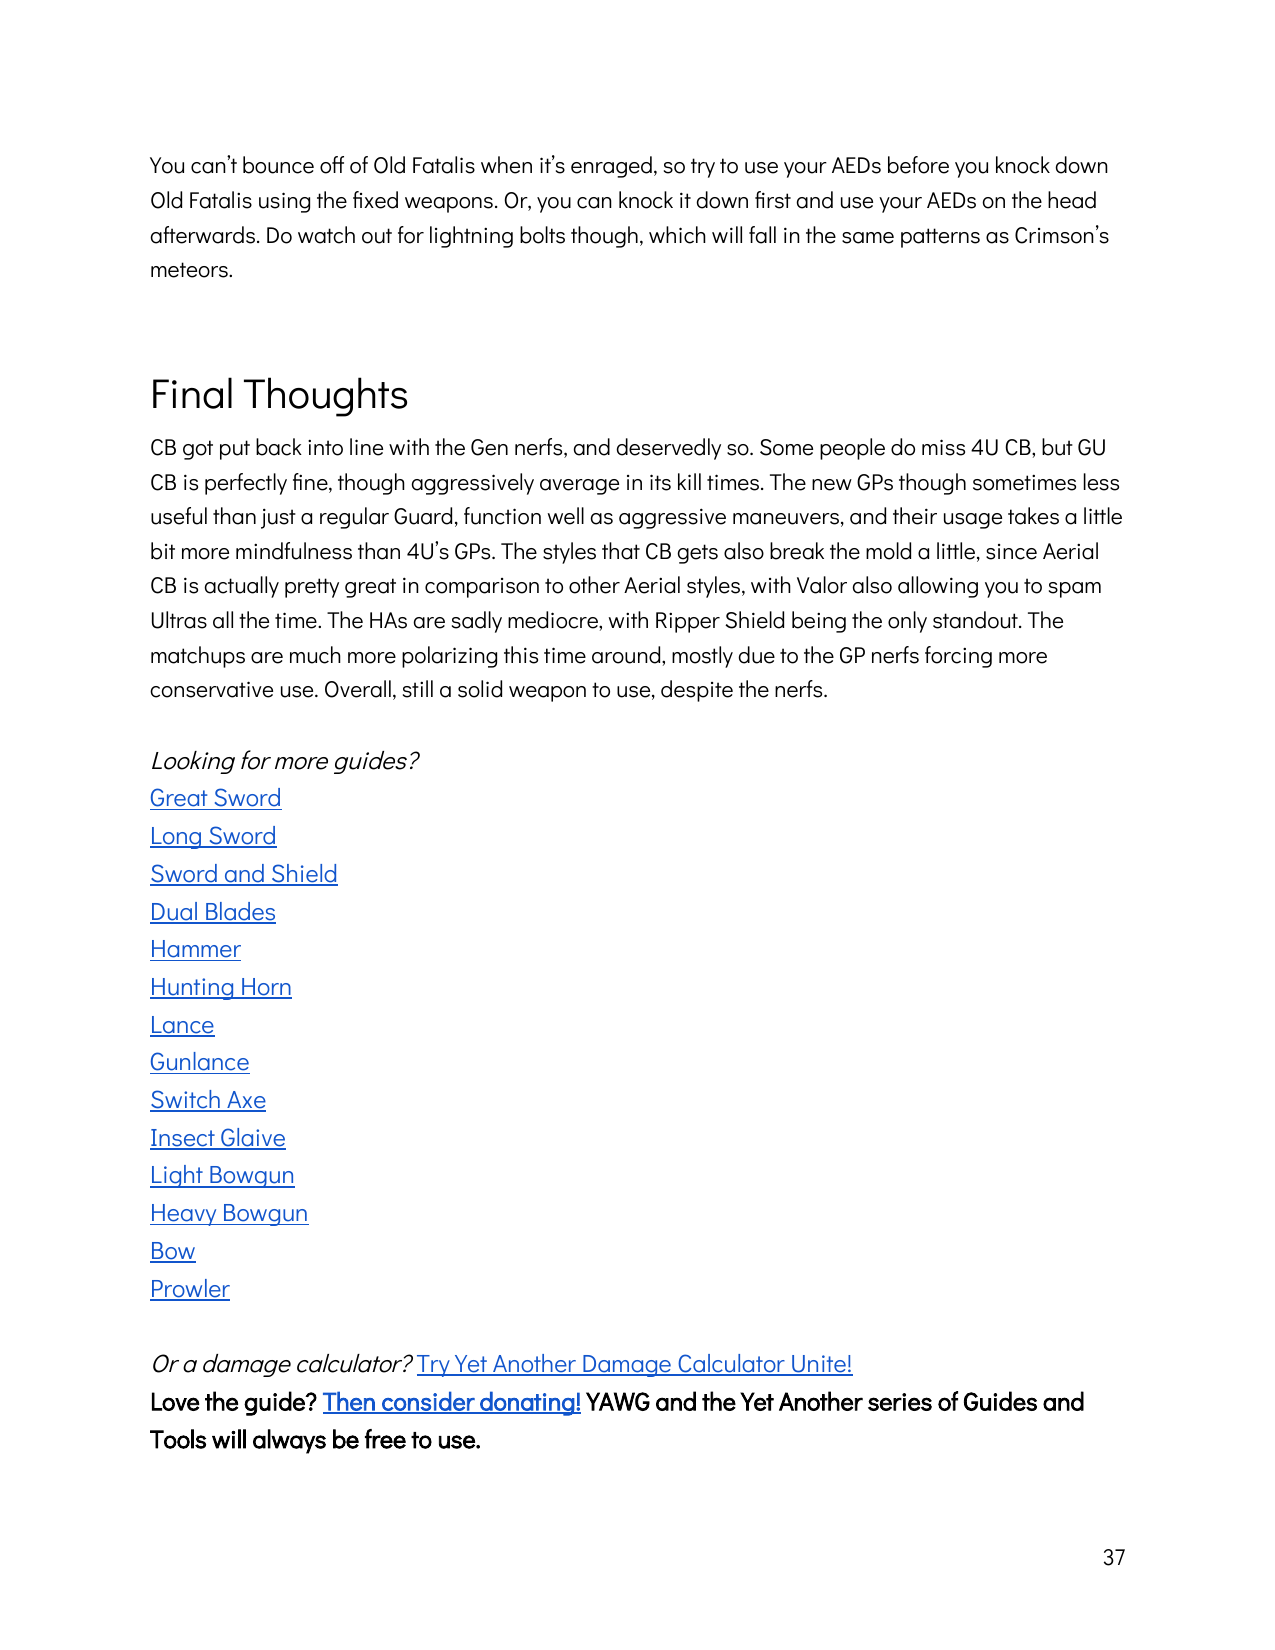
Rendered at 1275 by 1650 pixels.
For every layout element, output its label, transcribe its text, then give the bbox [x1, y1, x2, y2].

subtitle Final Thoughts [150, 364, 1125, 419]
text Light Bowgun [150, 1158, 1125, 1191]
text Heavy Bowgun [150, 1195, 1125, 1228]
text Bow [150, 1233, 1125, 1266]
text Great Sword [150, 781, 1125, 813]
text Looking for more guides? [150, 743, 1125, 776]
text You can’t bounce off of Old Fatalis when it’s enraged, so try to use your AEDs before you knock down Old Fatalis using the fixed weapons. Or, you can knock it down first and use your AEDs on the head afterwards. Do watch out for lightning bolts though, which will fall in the same patterns as Crimson’s meteors. [150, 150, 1125, 284]
text Hammer [150, 931, 1125, 964]
text Gunlance [150, 1044, 1125, 1077]
text Switch Axe [150, 1082, 1125, 1115]
text Love the guide? Then consider donating! YAWG and the Yet Another series of Guides and Tools will always be free to use. [150, 1384, 1125, 1454]
text Prowler [150, 1271, 1125, 1304]
text Dual Blades [150, 894, 1125, 927]
text Or a damage calculator? Try Yet Another Damage Calculator Unite! [150, 1346, 1125, 1379]
text CB got put back into line with the Gen nerfs, and deservedly so. Some people do miss 4U CB, but GU CB is perfectly fine, though aggressively average in its kill times. The new GPs though sometimes less useful than just a regular Guard, function well as aggressive maneuvers, and their usage takes a little bit more mindfulness than 4U’s GPs. The styles that CB gets also break the mold a little, since Aerial CB is actually pretty great in comparison to other Aerial styles, with Valor also allowing you to spam Ultras all the time. The HAs are sadly mediocre, with Ripper Shield being the only standout. The matchups are much more polarizing this time around, mostly due to the GP nerfs forcing more conservative use. Overall, still a solid weapon to use, despite the nerfs. [150, 432, 1125, 704]
text Long Sword Sword and Shield [150, 818, 1125, 889]
text Insect Glaive [150, 1120, 1125, 1153]
text Lance [150, 1007, 1125, 1040]
text Hunting Horn [150, 969, 1125, 1002]
